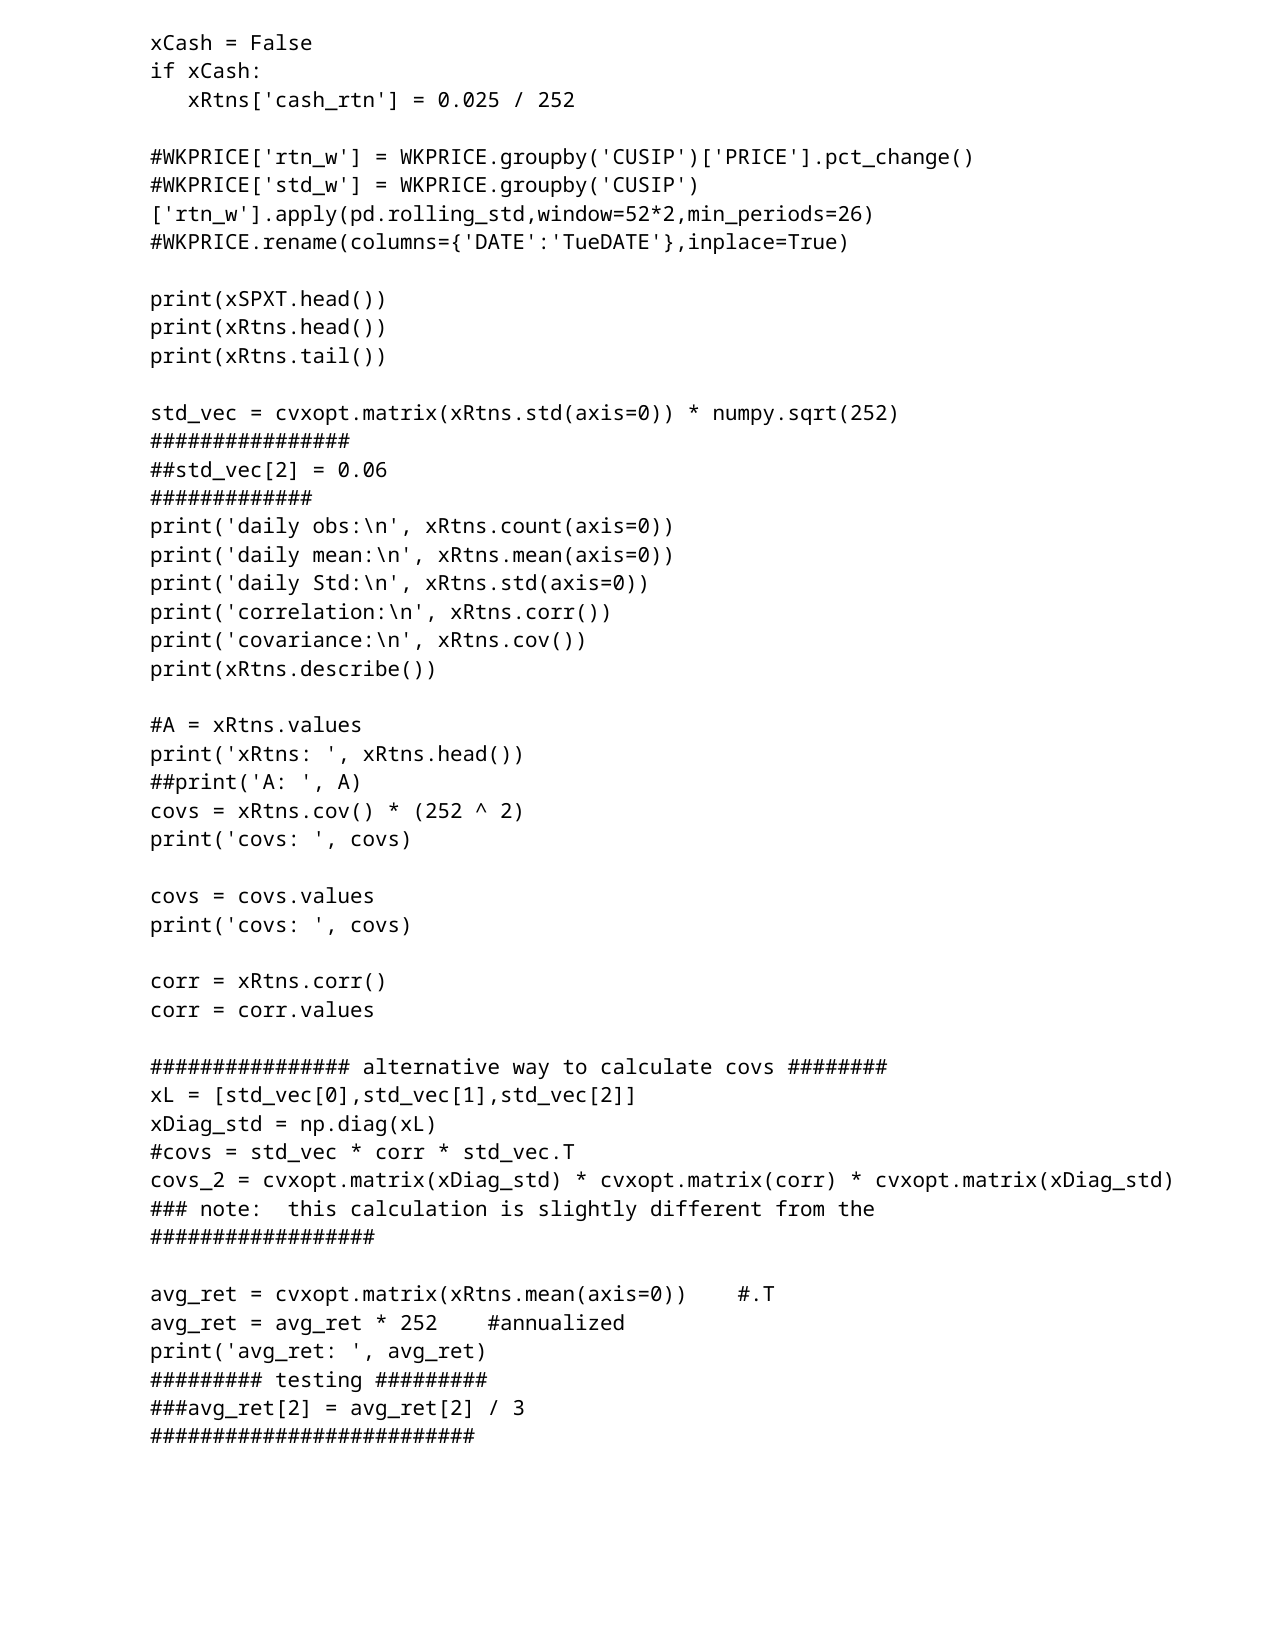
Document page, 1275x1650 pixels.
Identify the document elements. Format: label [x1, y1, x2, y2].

text [150, 28, 1237, 1478]
